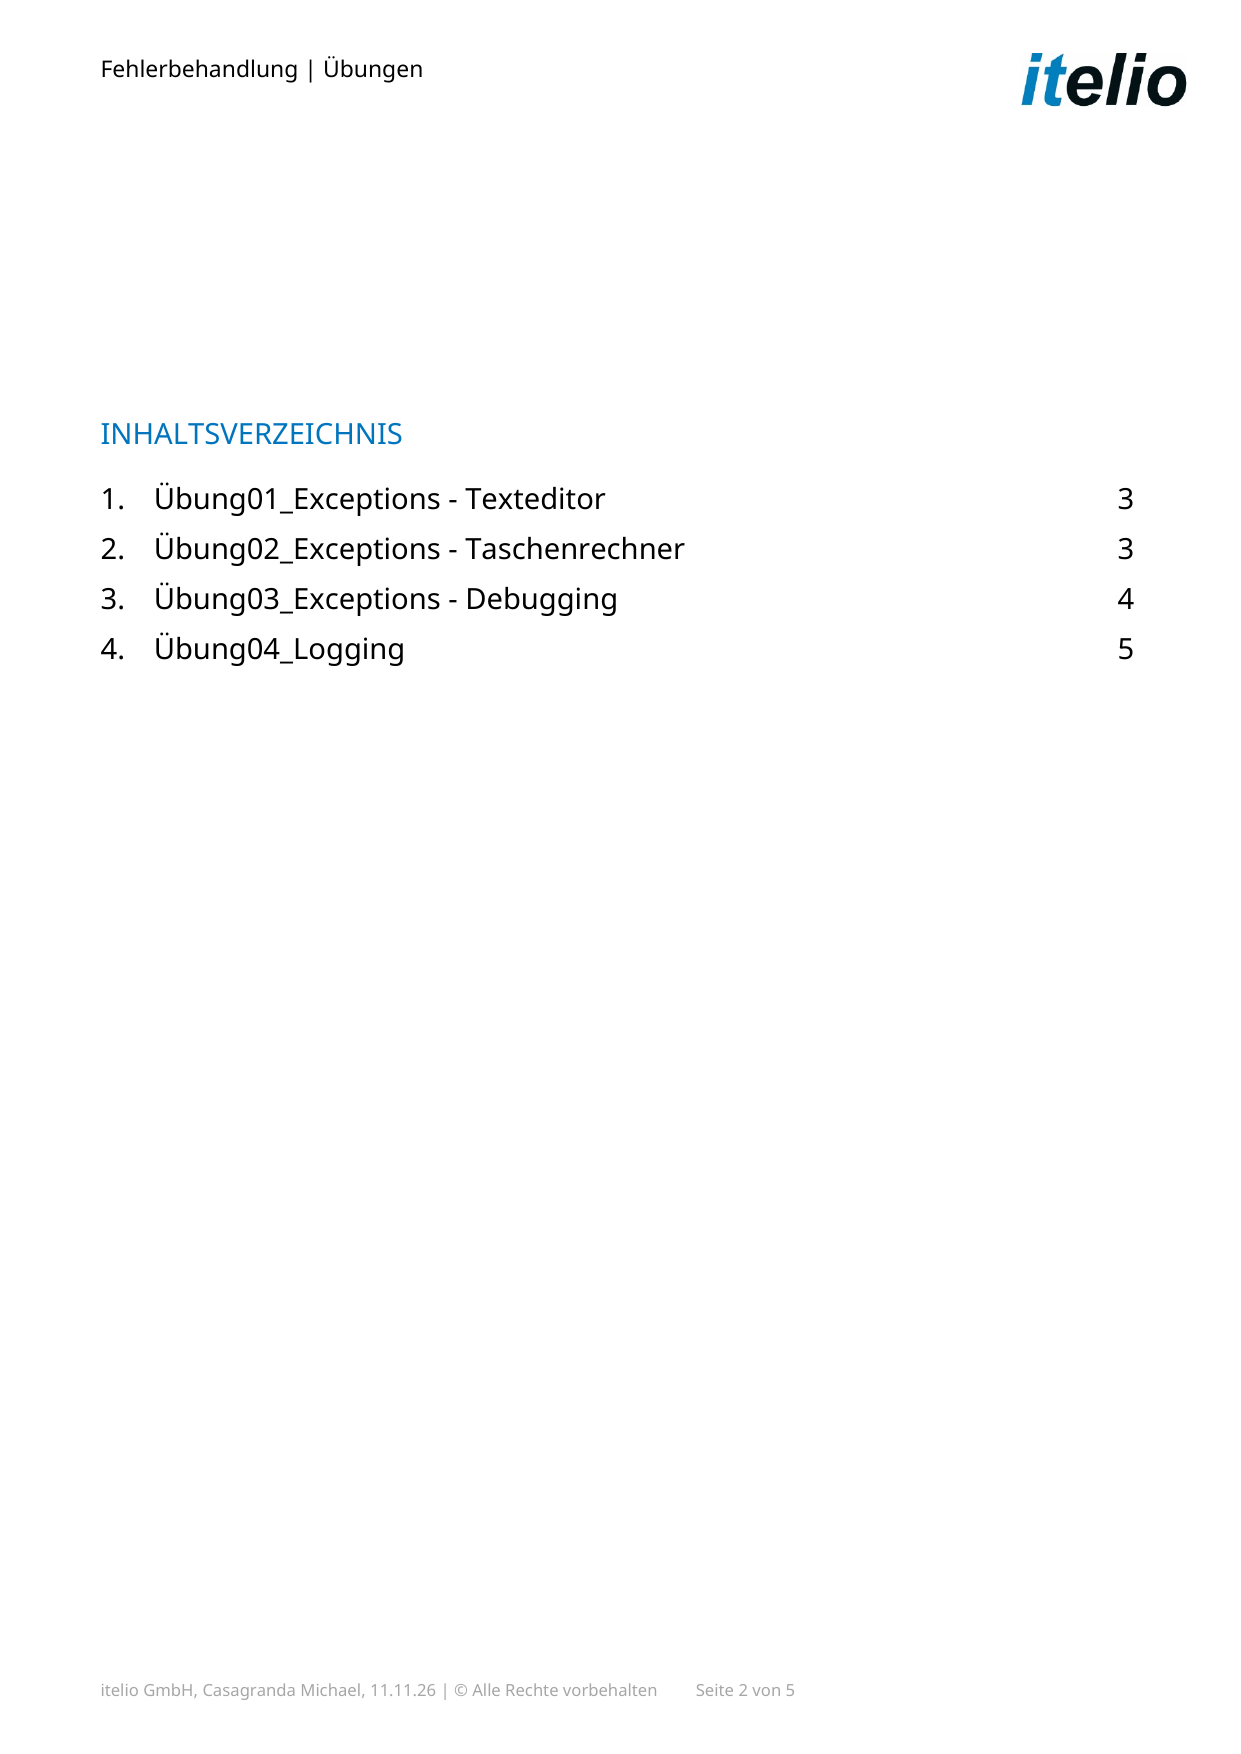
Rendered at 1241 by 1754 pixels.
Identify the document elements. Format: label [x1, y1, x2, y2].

picture [1020, 53, 1188, 107]
